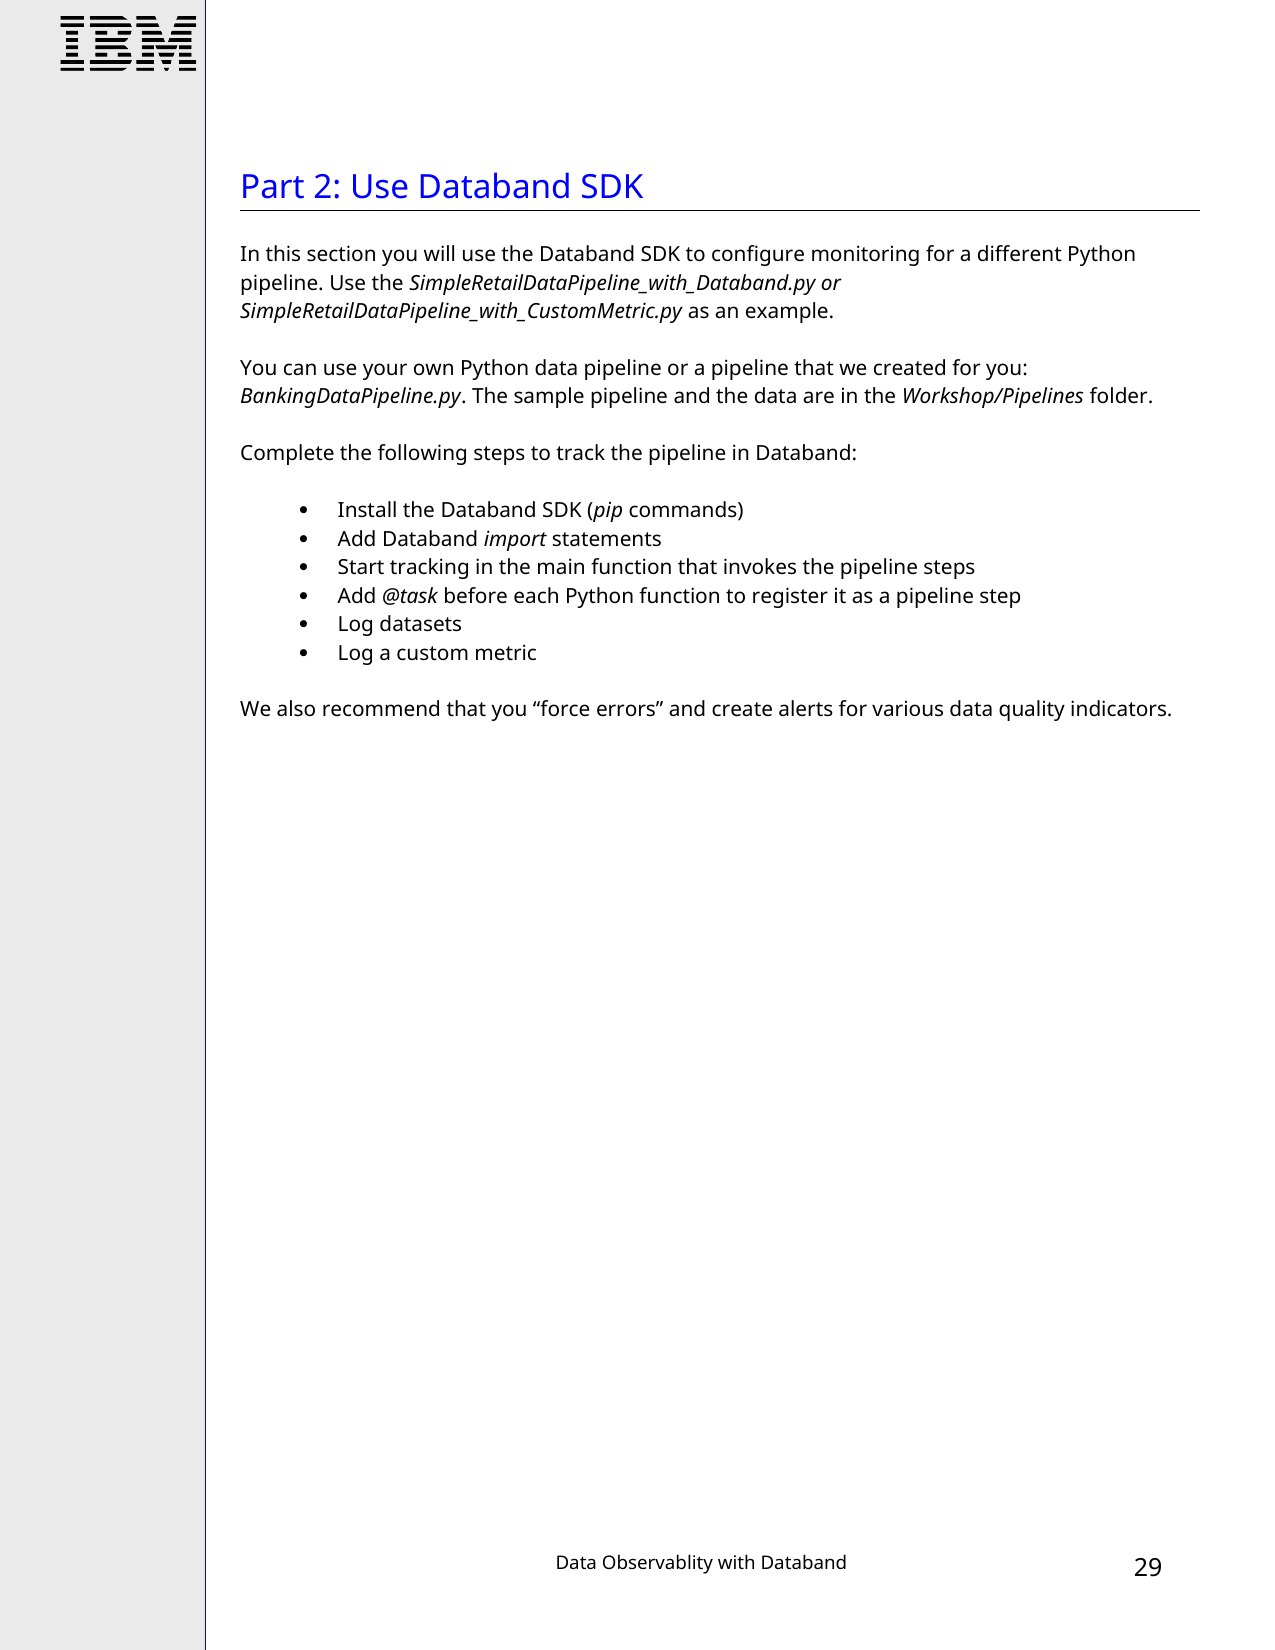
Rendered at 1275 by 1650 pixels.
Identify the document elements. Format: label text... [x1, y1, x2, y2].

list Add Databand import statements [300, 524, 1200, 552]
list Install the Databand SDK (pip commands) [300, 495, 1200, 524]
subtitle Part 2: Use Databand SDK [240, 162, 1200, 210]
list Log datasets [300, 609, 1200, 638]
text Complete the following steps to track the pipeline in Databand: [240, 438, 1200, 467]
picture [60, 16, 197, 71]
list Add @task before each Python function to register it as a pipeline step [300, 581, 1200, 609]
text In this section you will use the Databand SDK to configure monitoring for a different Python pipeline. Use the SimpleRetailDataPipeline_with_Databand.py or SimpleRetailDataPipeline_with_CustomMetric.py as an example. [240, 239, 1200, 325]
text We also recommend that you “force errors” and create alerts for various data quality indicators. [240, 694, 1200, 723]
text You can use your own Python data pipeline or a pipeline that we created for you: BankingDataPipeline.py. The sample pipeline and the data are in the Workshop/Pipelines folder. [240, 353, 1200, 410]
list Log a custom metric [300, 638, 1200, 666]
list Start tracking in the main function that invokes the pipeline steps [300, 552, 1200, 581]
